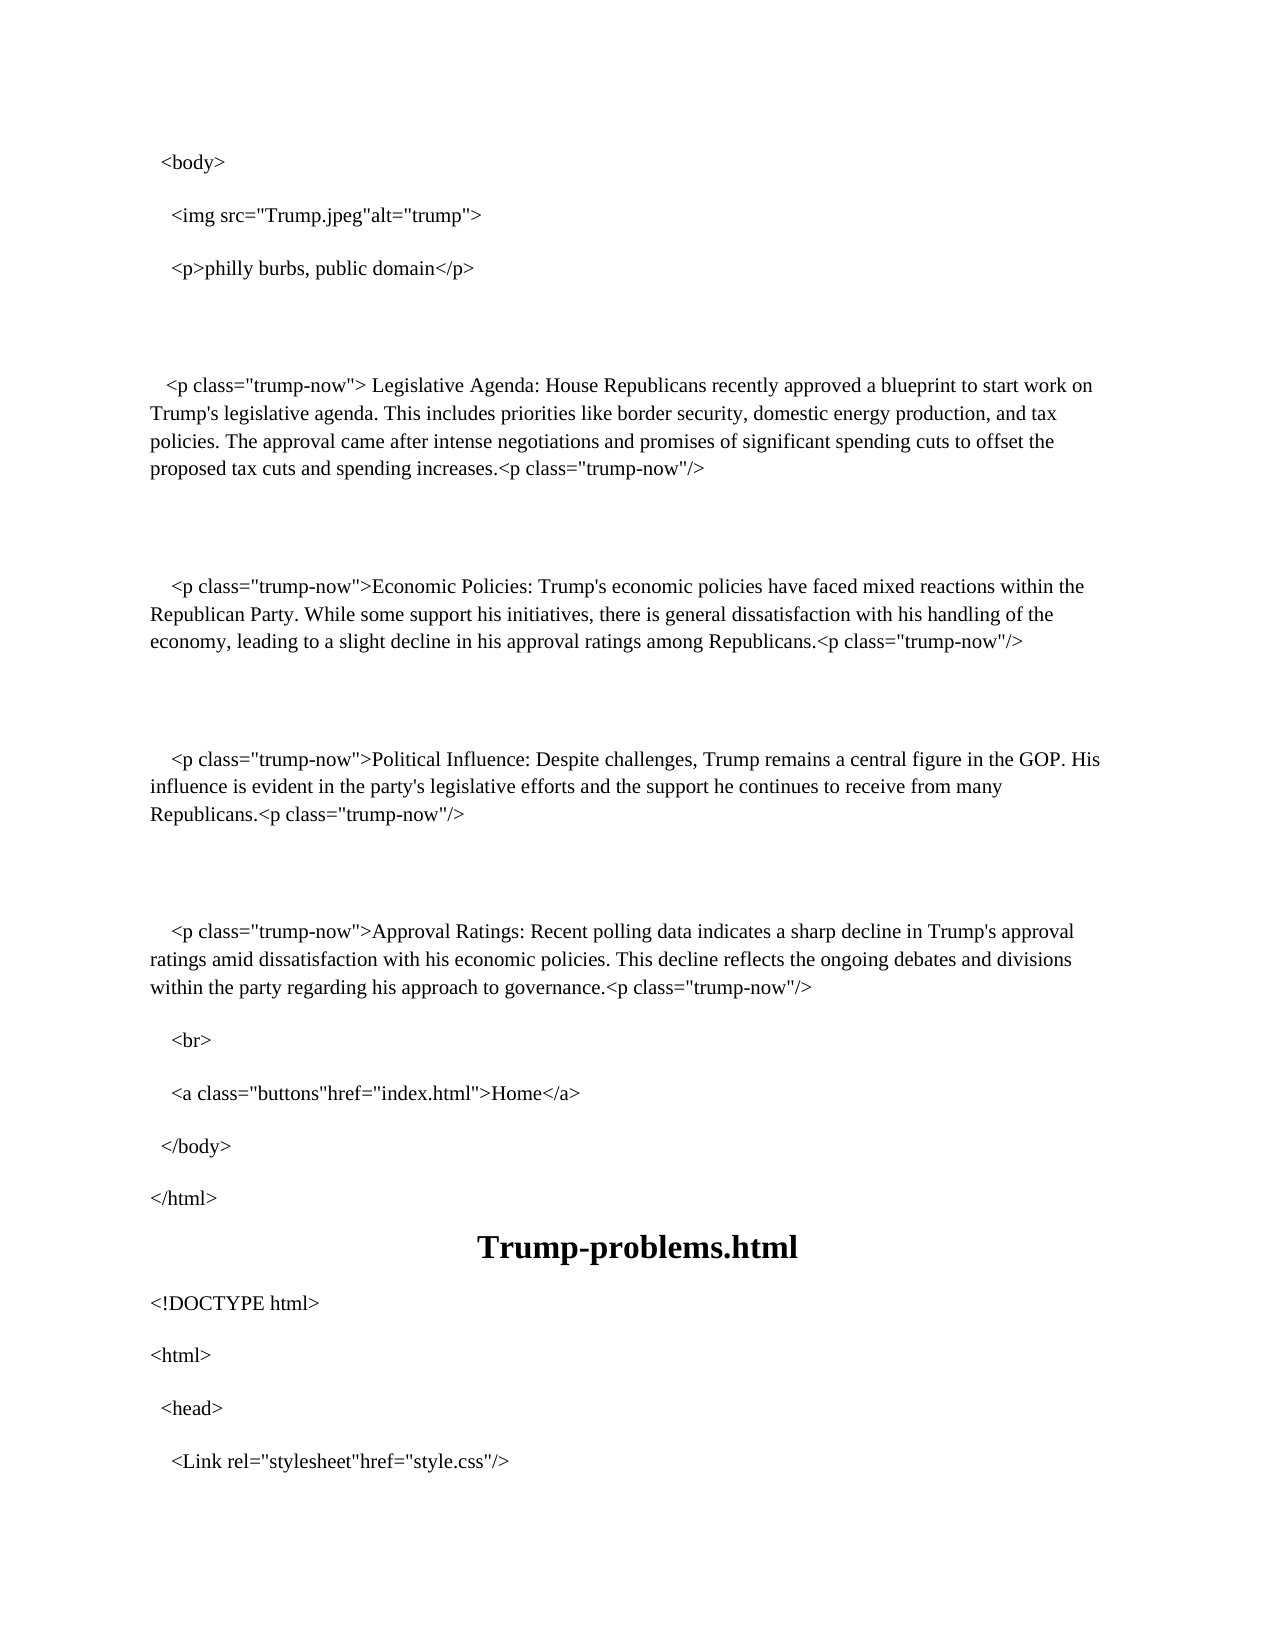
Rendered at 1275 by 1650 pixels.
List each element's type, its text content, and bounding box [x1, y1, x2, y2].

text <html> [150, 1343, 1125, 1367]
text <!DOCTYPE html> [150, 1290, 1125, 1314]
text </body> [150, 1133, 1125, 1158]
text <p class="trump-now">Economic Policies: Trump's economic policies have faced mixed reactions within the Republican Party. While some support his initiatives, there is general dissatisfaction with his handling of the economy, leading to a slight decline in his approval ratings among Republicans.<p class="trump-now"/> [150, 574, 1125, 653]
text Trump-problems.html [150, 1227, 1125, 1265]
text <a class="buttons"href="index.html">Home</a> [150, 1081, 1125, 1105]
text <p class="trump-now"> Legislative Agenda: House Republicans recently approved a blueprint to start work on Trump's legislative agenda. This includes priorities like border security, domestic energy production, and tax policies. The approval came after intense negotiations and promises of significant spending cuts to offset the proposed tax cuts and spending increases.<p class="trump-now"/> [150, 373, 1125, 480]
text <p>philly burbs, public domain</p> [150, 256, 1125, 280]
text <body> [150, 150, 1125, 174]
text <head> [150, 1396, 1125, 1420]
text <p class="trump-now">Political Influence: Despite challenges, Trump remains a central figure in the GOP. His influence is evident in the party's legislative efforts and the support he continues to receive from many Republicans.<p class="trump-now"/> [150, 747, 1125, 826]
text <Link rel="stylesheet"href="style.css"/> [150, 1449, 1125, 1473]
text <img src="Trump.jpeg"alt="trump"> [150, 203, 1125, 227]
text <br> [150, 1028, 1125, 1052]
text </html> [150, 1186, 1125, 1210]
text <p class="trump-now">Approval Ratings: Recent polling data indicates a sharp decline in Trump's approval ratings amid dissatisfaction with his economic policies. This decline reflects the ongoing debates and divisions within the party regarding his approach to governance.<p class="trump-now"/> [150, 919, 1125, 999]
